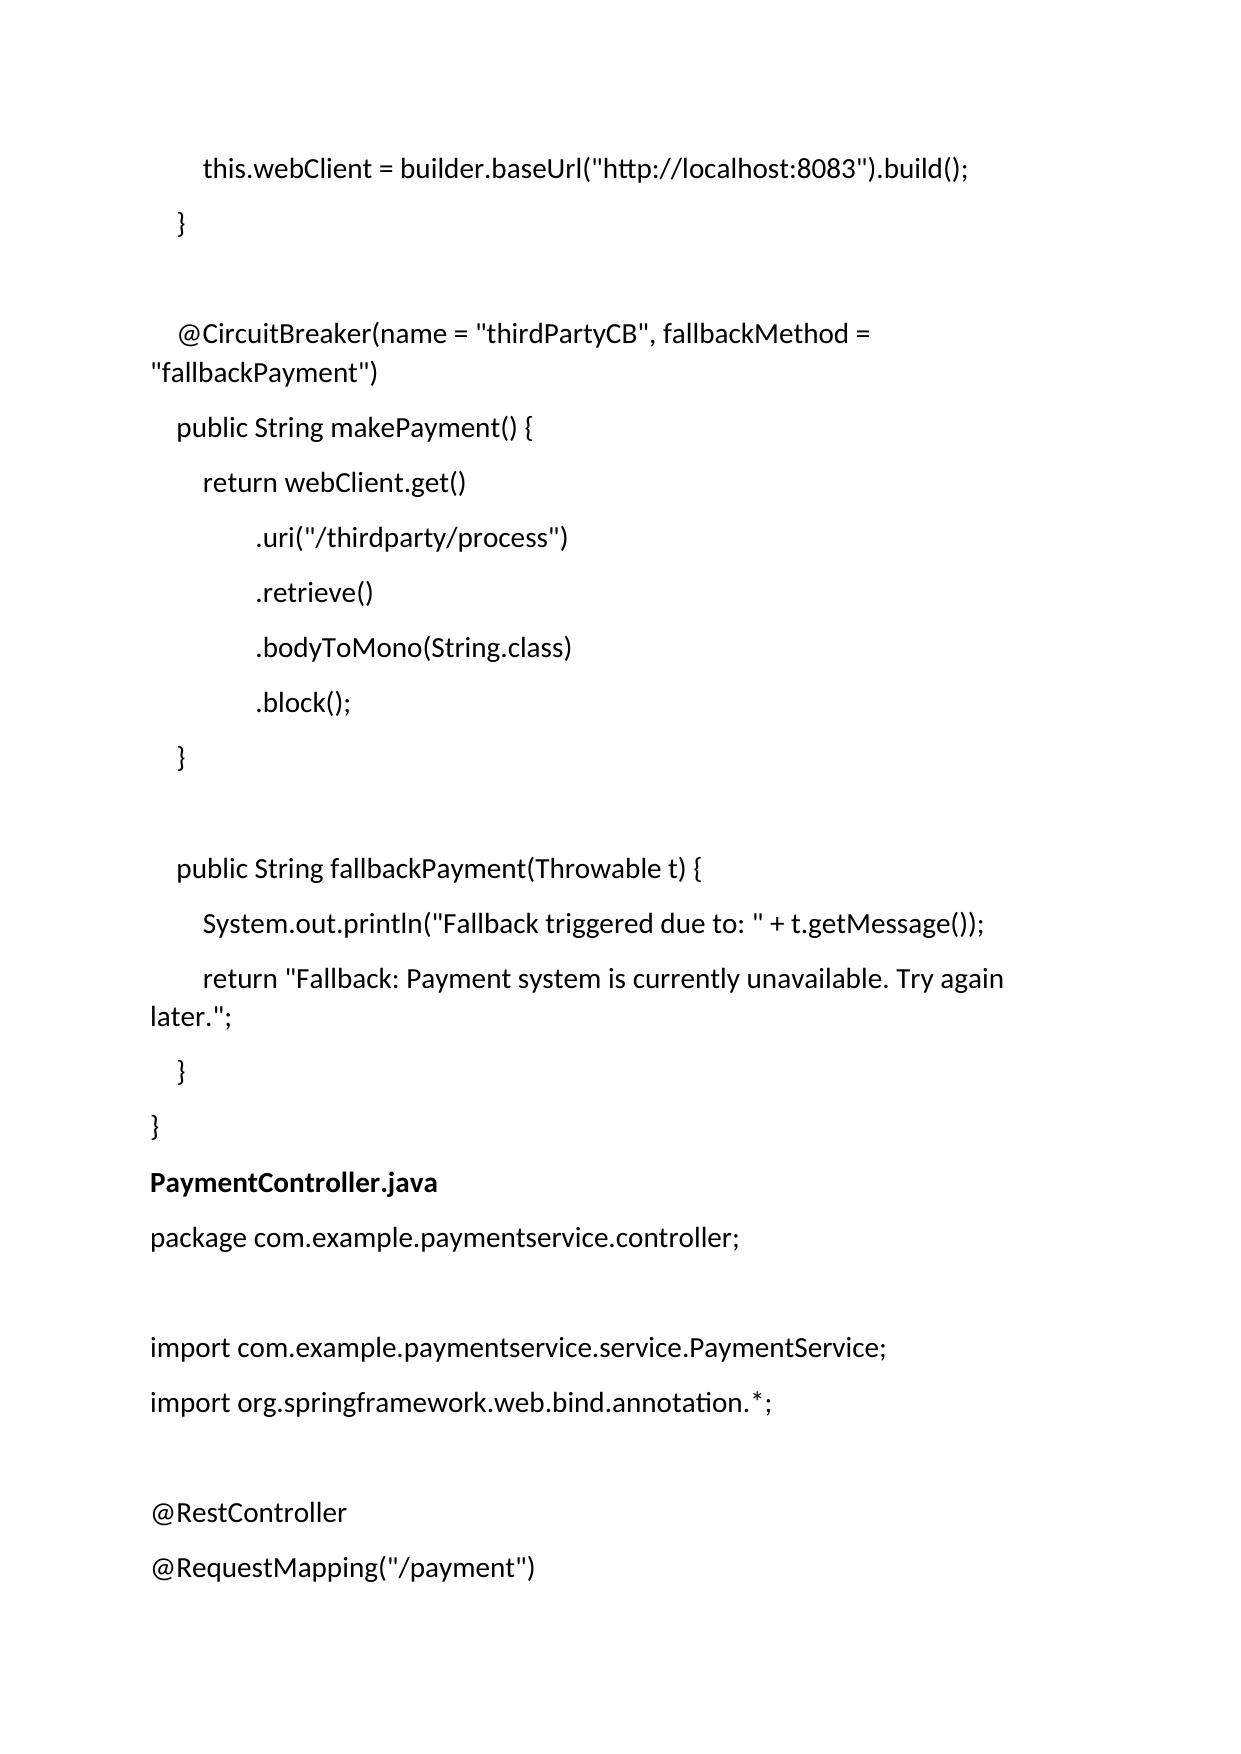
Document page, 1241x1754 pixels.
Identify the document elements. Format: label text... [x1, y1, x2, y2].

text .block(); [150, 684, 1090, 720]
text } [150, 205, 1090, 241]
text public String makePayment() { [150, 409, 1090, 444]
text import com.example.paymentservice.service.PaymentService; [150, 1329, 1090, 1364]
text @RestController [150, 1494, 1090, 1530]
text } [150, 739, 1090, 775]
text .bodyToMono(String.class) [150, 629, 1090, 665]
text import org.springframework.web.bind.annotation.*; [150, 1384, 1090, 1420]
text return "Fallback: Payment system is currently unavailable. Try again later."; [150, 960, 1090, 1034]
text @CircuitBreaker(name = "thirdPartyCB", fallbackMethod = "fallbackPayment") [150, 315, 1090, 389]
text .uri("/thirdparty/process") [150, 519, 1090, 555]
text .retrieve() [150, 574, 1090, 610]
text this.webClient = builder.baseUrl("http://localhost:8083").build(); [150, 150, 1090, 186]
text } [150, 1053, 1090, 1089]
text @RequestMapping("/payment") [150, 1549, 1090, 1585]
text } [150, 1108, 1090, 1144]
text return webClient.get() [150, 464, 1090, 499]
text System.out.println("Fallback triggered due to: " + t.getMessage()); [150, 905, 1090, 940]
text package com.example.paymentservice.controller; [150, 1219, 1090, 1254]
text public String fallbackPayment(Throwable t) { [150, 850, 1090, 885]
text PaymentController.java [150, 1164, 1090, 1199]
